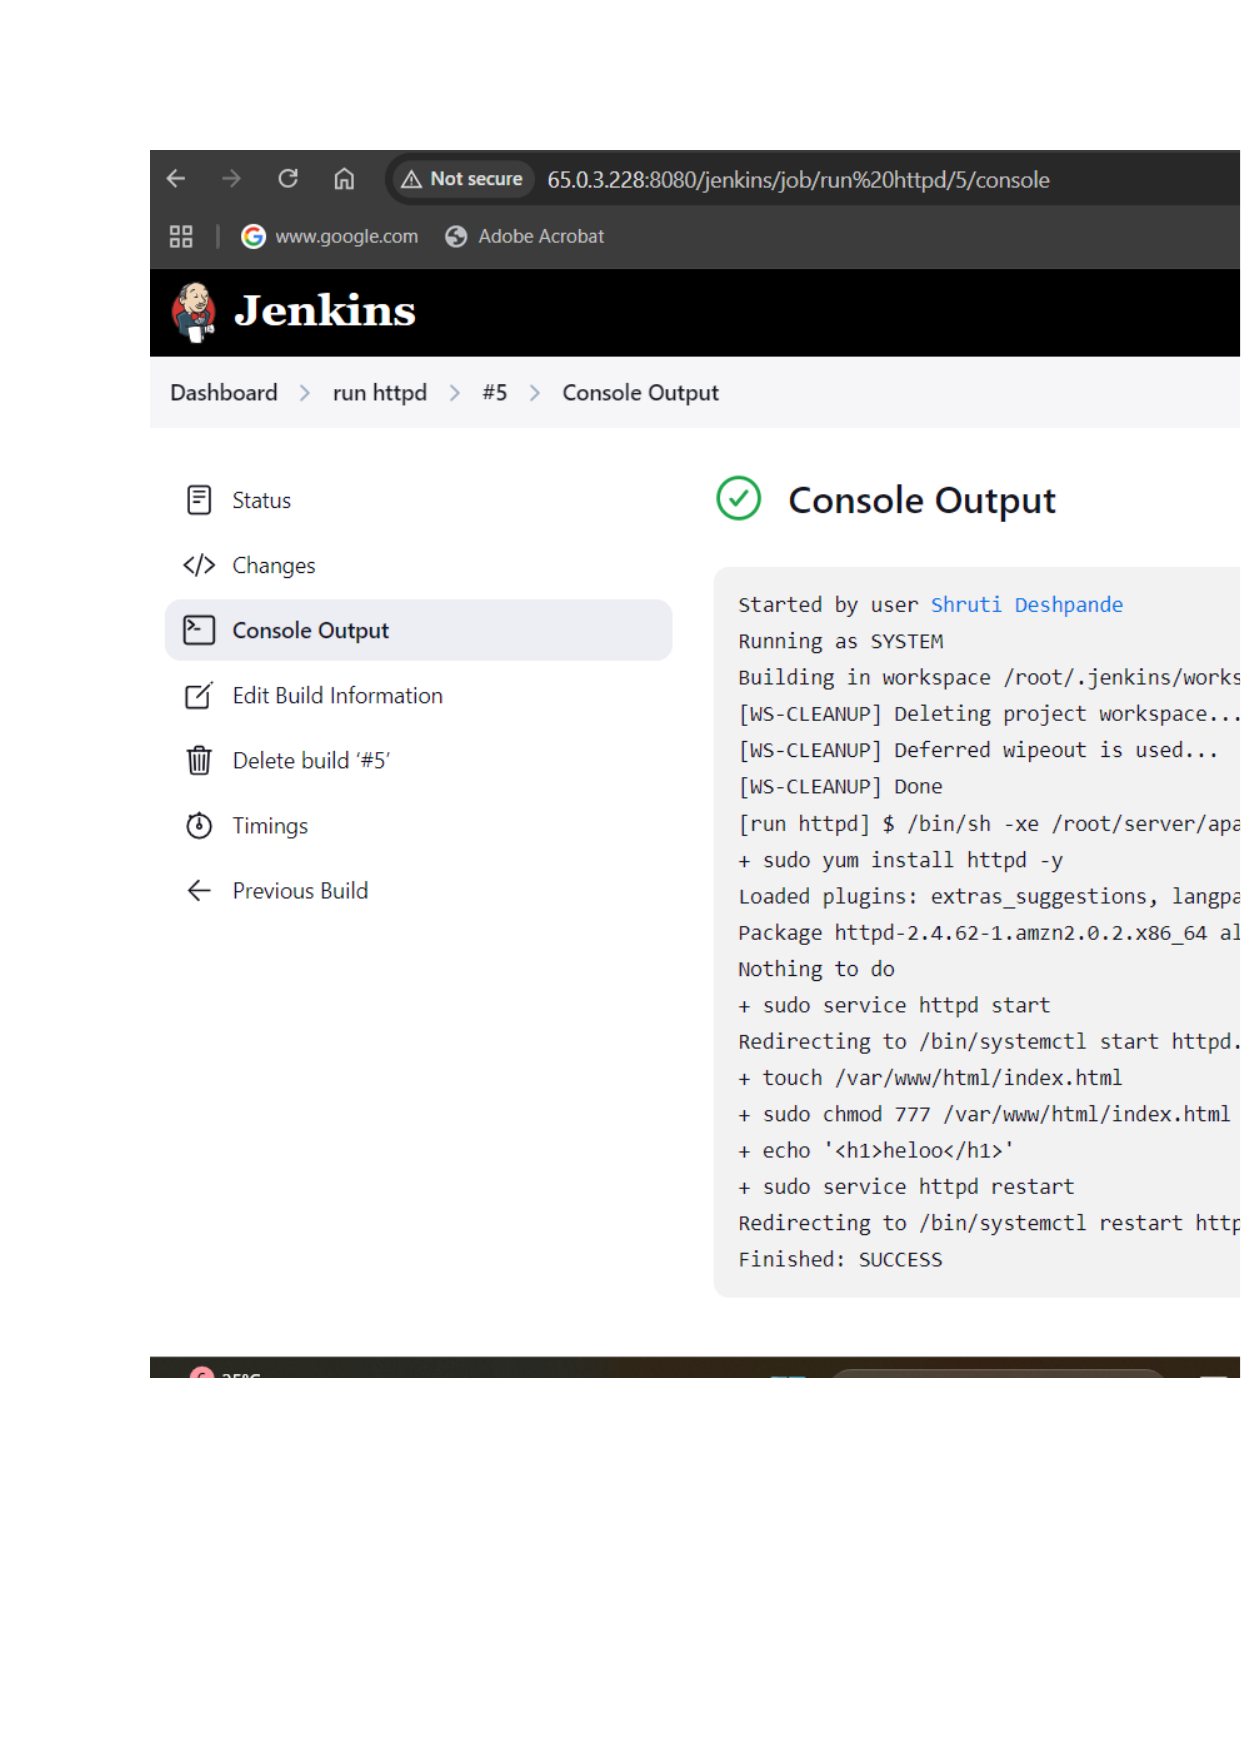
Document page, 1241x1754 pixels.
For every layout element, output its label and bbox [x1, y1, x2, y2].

picture [150, 150, 1241, 1378]
